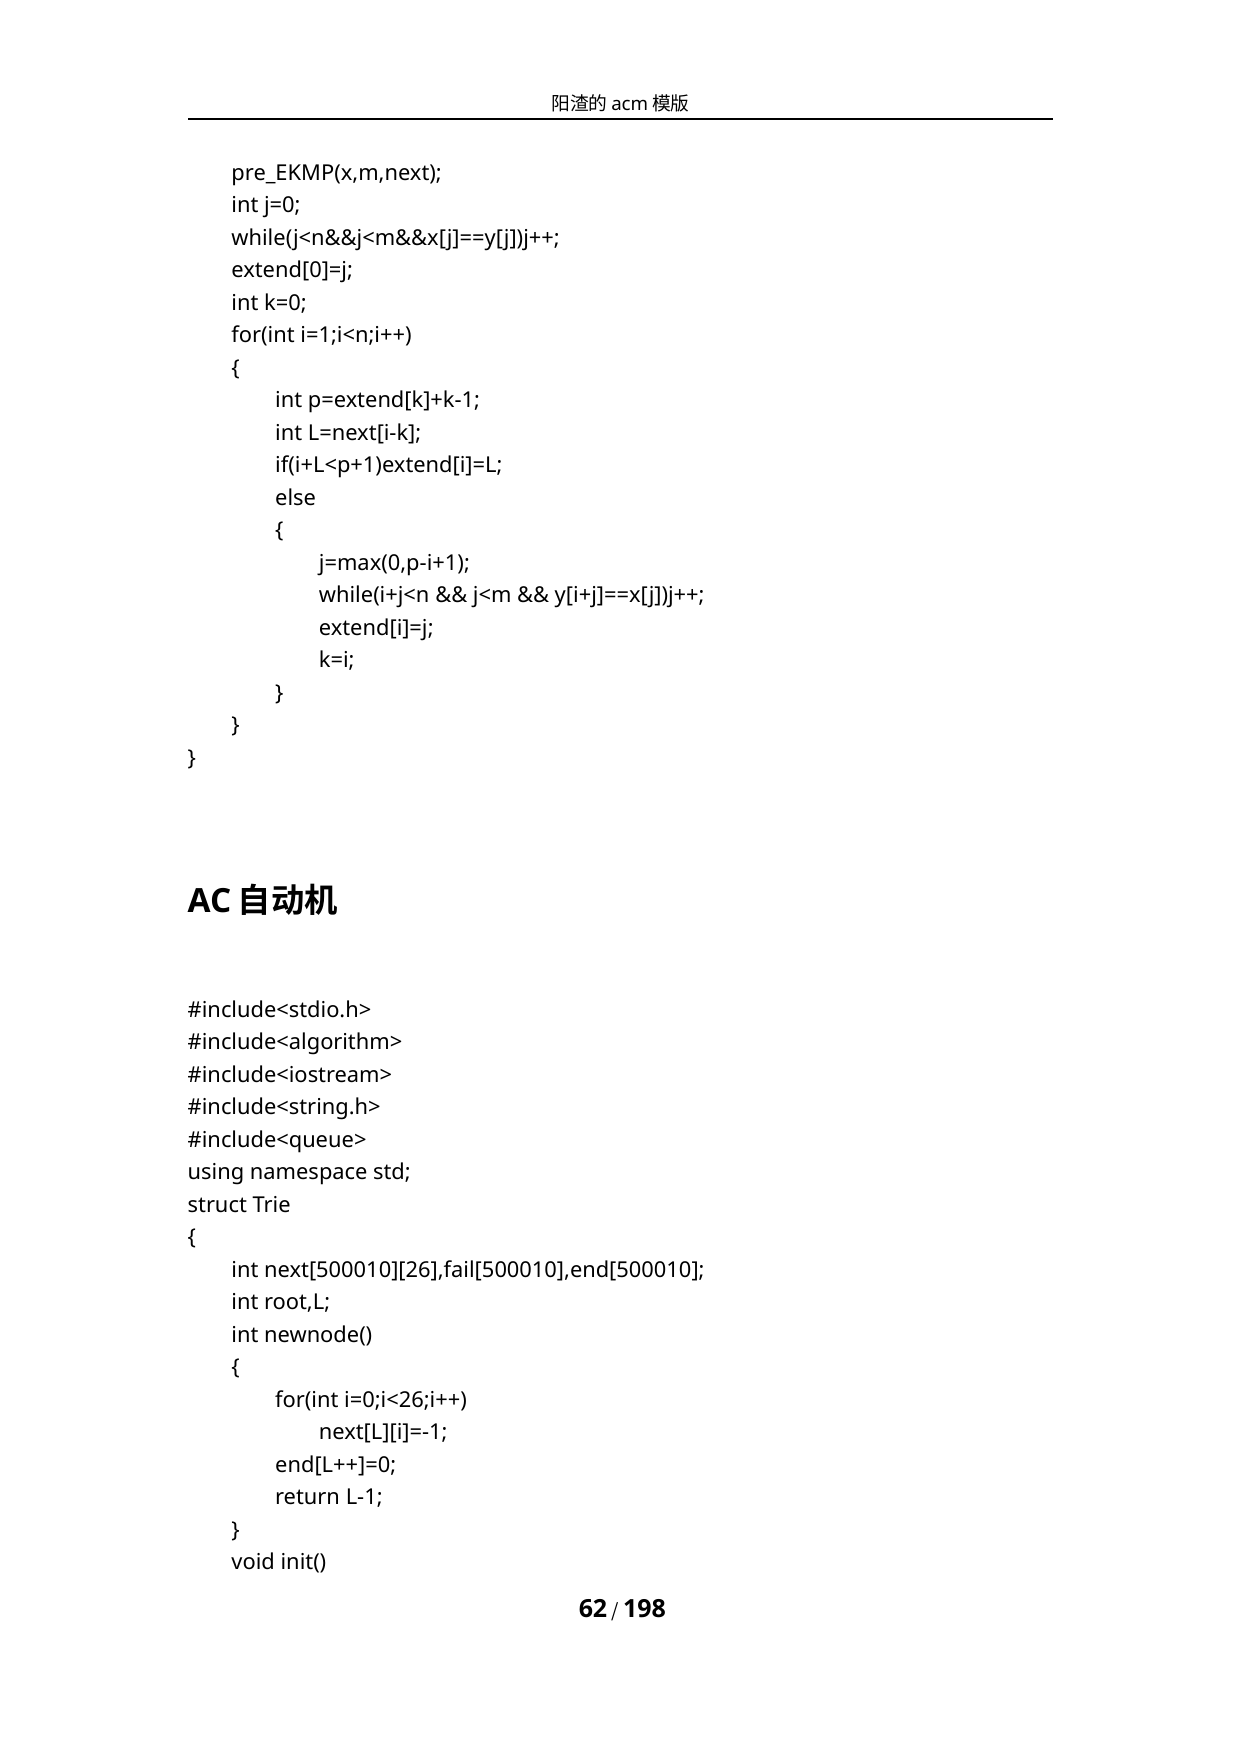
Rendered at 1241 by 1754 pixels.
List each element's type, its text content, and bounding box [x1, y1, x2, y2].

text int p=extend[k]+k-1; [187, 383, 1053, 416]
text { [187, 1350, 1053, 1382]
text j=max(0,p-i+1); [187, 546, 1053, 578]
text for(int i=1;i<n;i++) [187, 318, 1053, 351]
text { [187, 351, 1053, 383]
text } [187, 1512, 1053, 1545]
text struct Trie [187, 1187, 1053, 1220]
text #include<queue> [187, 1122, 1053, 1155]
subtitle AC自动机 [187, 865, 1053, 930]
text #include<iostream> [187, 1057, 1053, 1090]
text void init() [187, 1545, 1053, 1577]
text while(j<n&&j<m&&x[j]==y[j])j++; [187, 221, 1053, 253]
text pre_EKMP(x,m,next); [187, 156, 1053, 188]
text } [187, 708, 1053, 741]
text using namespace std; [187, 1155, 1053, 1187]
text int next[500010][26],fail[500010],end[500010]; [187, 1252, 1053, 1285]
text int k=0; [187, 286, 1053, 318]
text next[L][i]=-1; [187, 1415, 1053, 1447]
text if(i+L<p+1)extend[i]=L; [187, 448, 1053, 481]
text k=i; [187, 643, 1053, 676]
text #include<stdio.h> [187, 992, 1053, 1025]
text int newnode() [187, 1317, 1053, 1350]
text } [187, 741, 1053, 773]
text else [187, 481, 1053, 513]
text int L=next[i-k]; [187, 416, 1053, 448]
text while(i+j<n && j<m && y[i+j]==x[j])j++; [187, 578, 1053, 611]
text #include<algorithm> [187, 1025, 1053, 1057]
text { [187, 1220, 1053, 1252]
text extend[0]=j; [187, 253, 1053, 286]
text extend[i]=j; [187, 611, 1053, 643]
text for(int i=0;i<26;i++) [187, 1382, 1053, 1415]
text { [187, 513, 1053, 546]
text return L-1; [187, 1480, 1053, 1512]
text } [187, 676, 1053, 708]
text int j=0; [187, 188, 1053, 221]
text #include<string.h> [187, 1090, 1053, 1122]
text end[L++]=0; [187, 1447, 1053, 1480]
text int root,L; [187, 1285, 1053, 1317]
